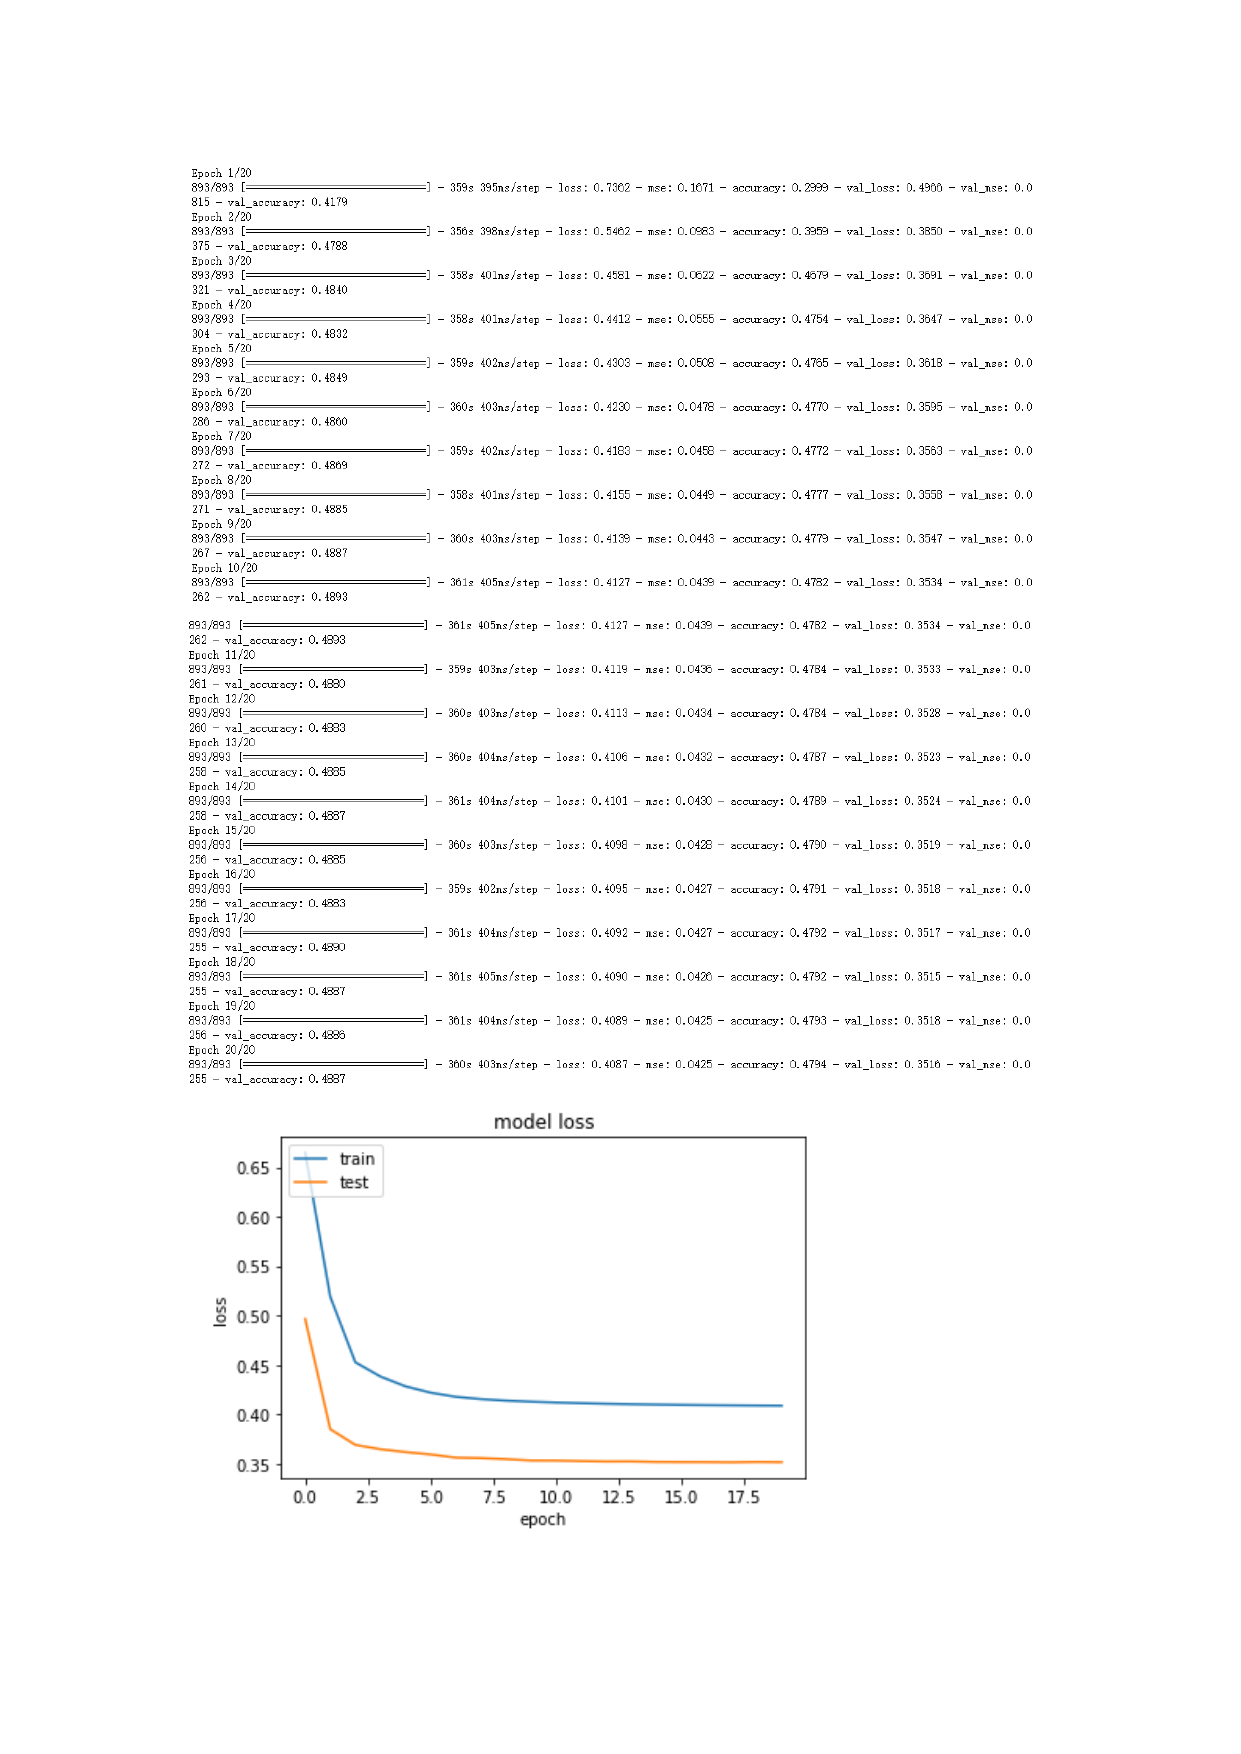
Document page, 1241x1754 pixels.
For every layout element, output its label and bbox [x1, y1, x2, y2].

picture [187, 162, 1053, 604]
picture [187, 617, 1053, 1086]
picture [187, 1104, 868, 1552]
